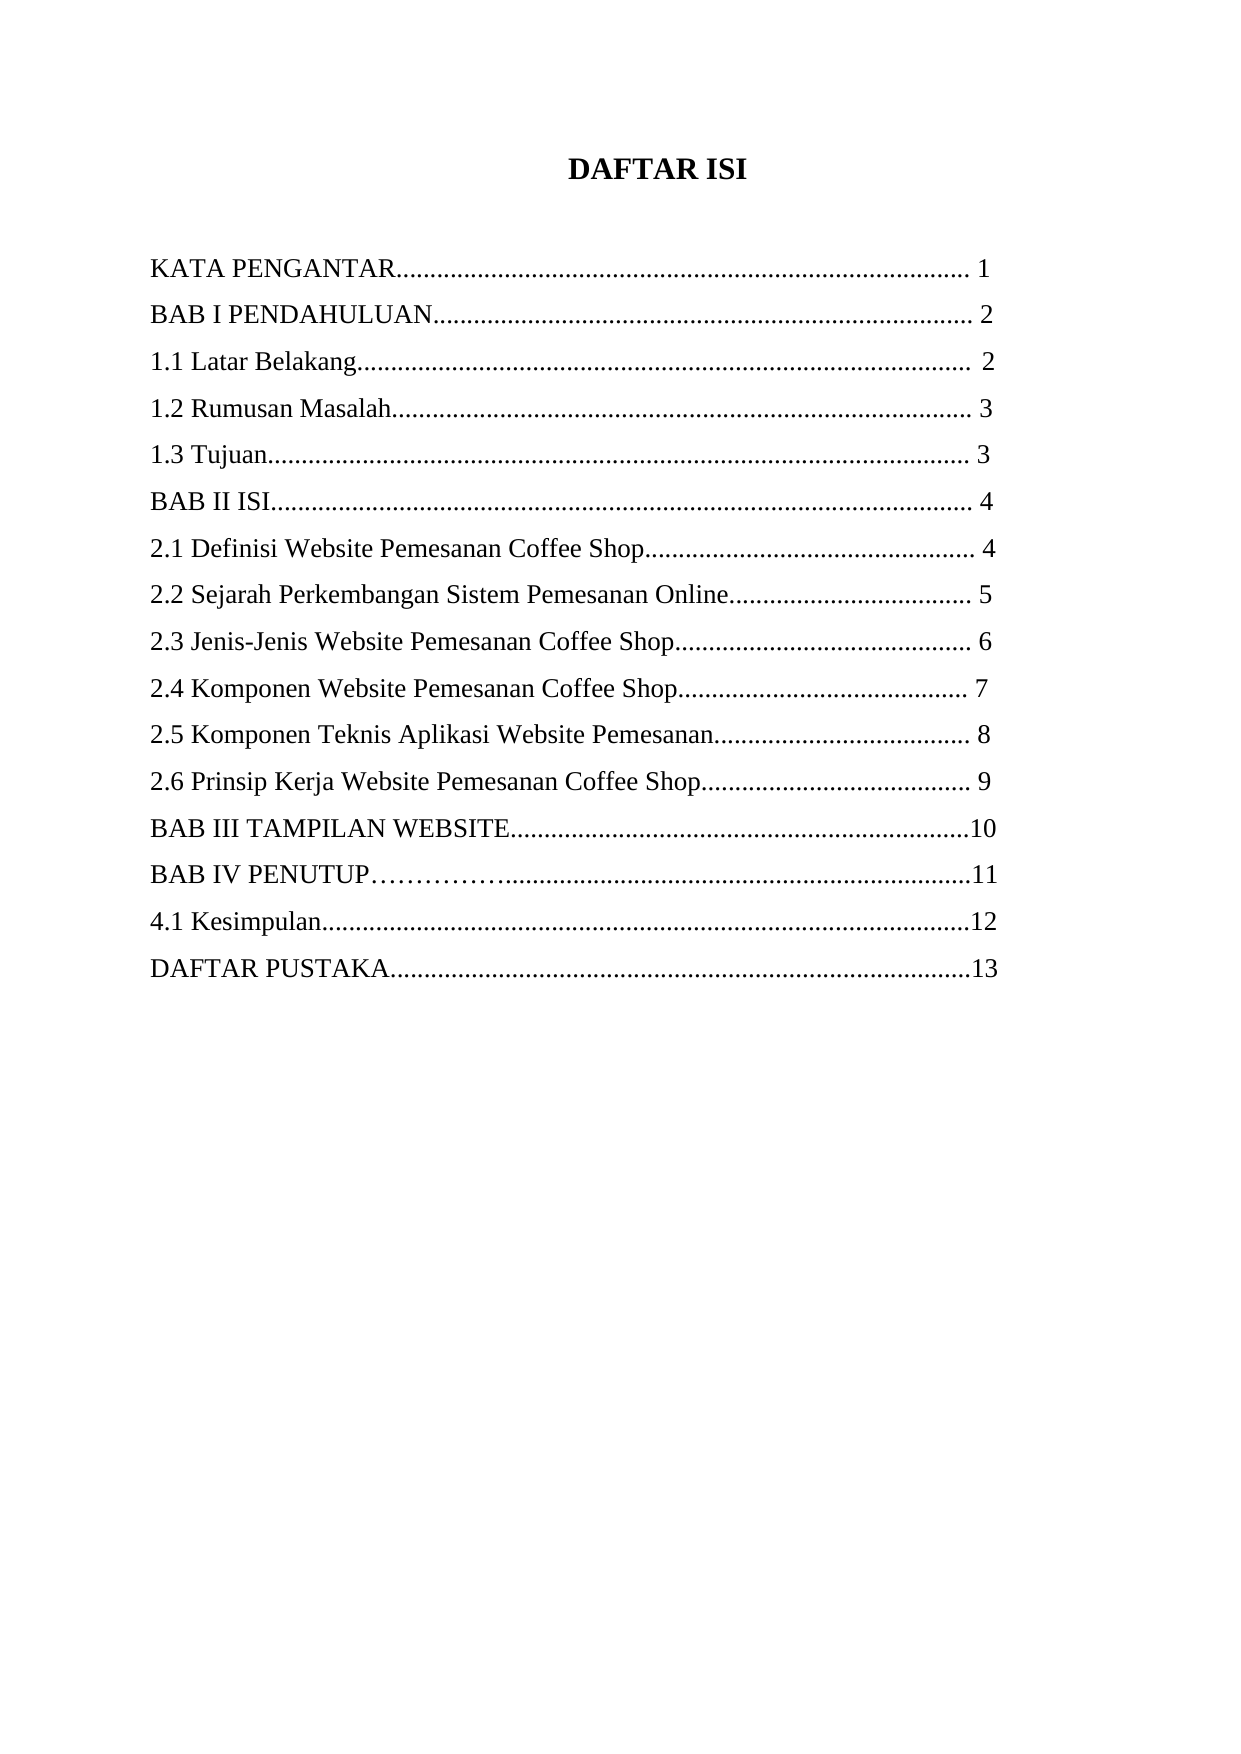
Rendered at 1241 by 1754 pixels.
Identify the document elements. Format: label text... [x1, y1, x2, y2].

text BAB I PENDAHULUAN................................................................................ 2 [150, 298, 1090, 329]
text 1.3 Tujuan........................................................................................................ 3 [150, 438, 1090, 469]
text 4.1 Kesimpulan................................................................................................12 [150, 905, 1090, 936]
text KATA PENGANTAR..................................................................................... 1 [150, 252, 1090, 283]
subtitle DAFTAR ISI [150, 150, 1090, 186]
text 2.1 Definisi Website Pemesanan Coffee Shop................................................. 4 [150, 532, 1090, 563]
text 2.4 Komponen Website Pemesanan Coffee Shop........................................... 7 [150, 672, 1090, 703]
text BAB III TAMPILAN WEBSITE....................................................................10 [150, 812, 1090, 843]
text 1.2 Rumusan Masalah...................................................................................... 3 [150, 392, 1090, 423]
text 2.6 Prinsip Kerja Website Pemesanan Coffee Shop........................................ 9 [150, 765, 1090, 796]
text BAB II ISI........................................................................................................ 4 [150, 485, 1090, 516]
text 2.5 Komponen Teknis Aplikasi Website Pemesanan...................................... 8 [150, 718, 1090, 749]
text 1.1 Latar Belakang........................................................................................... 2 [150, 345, 1090, 376]
text 2.3 Jenis-Jenis Website Pemesanan Coffee Shop............................................ 6 [150, 625, 1090, 656]
text DAFTAR PUSTAKA......................................................................................13 [150, 952, 1090, 983]
text 2.2 Sejarah Perkembangan Sistem Pemesanan Online.................................... 5 [150, 578, 1090, 609]
text BAB IV PENUTUP…………….....................................................................11 [150, 858, 1090, 889]
